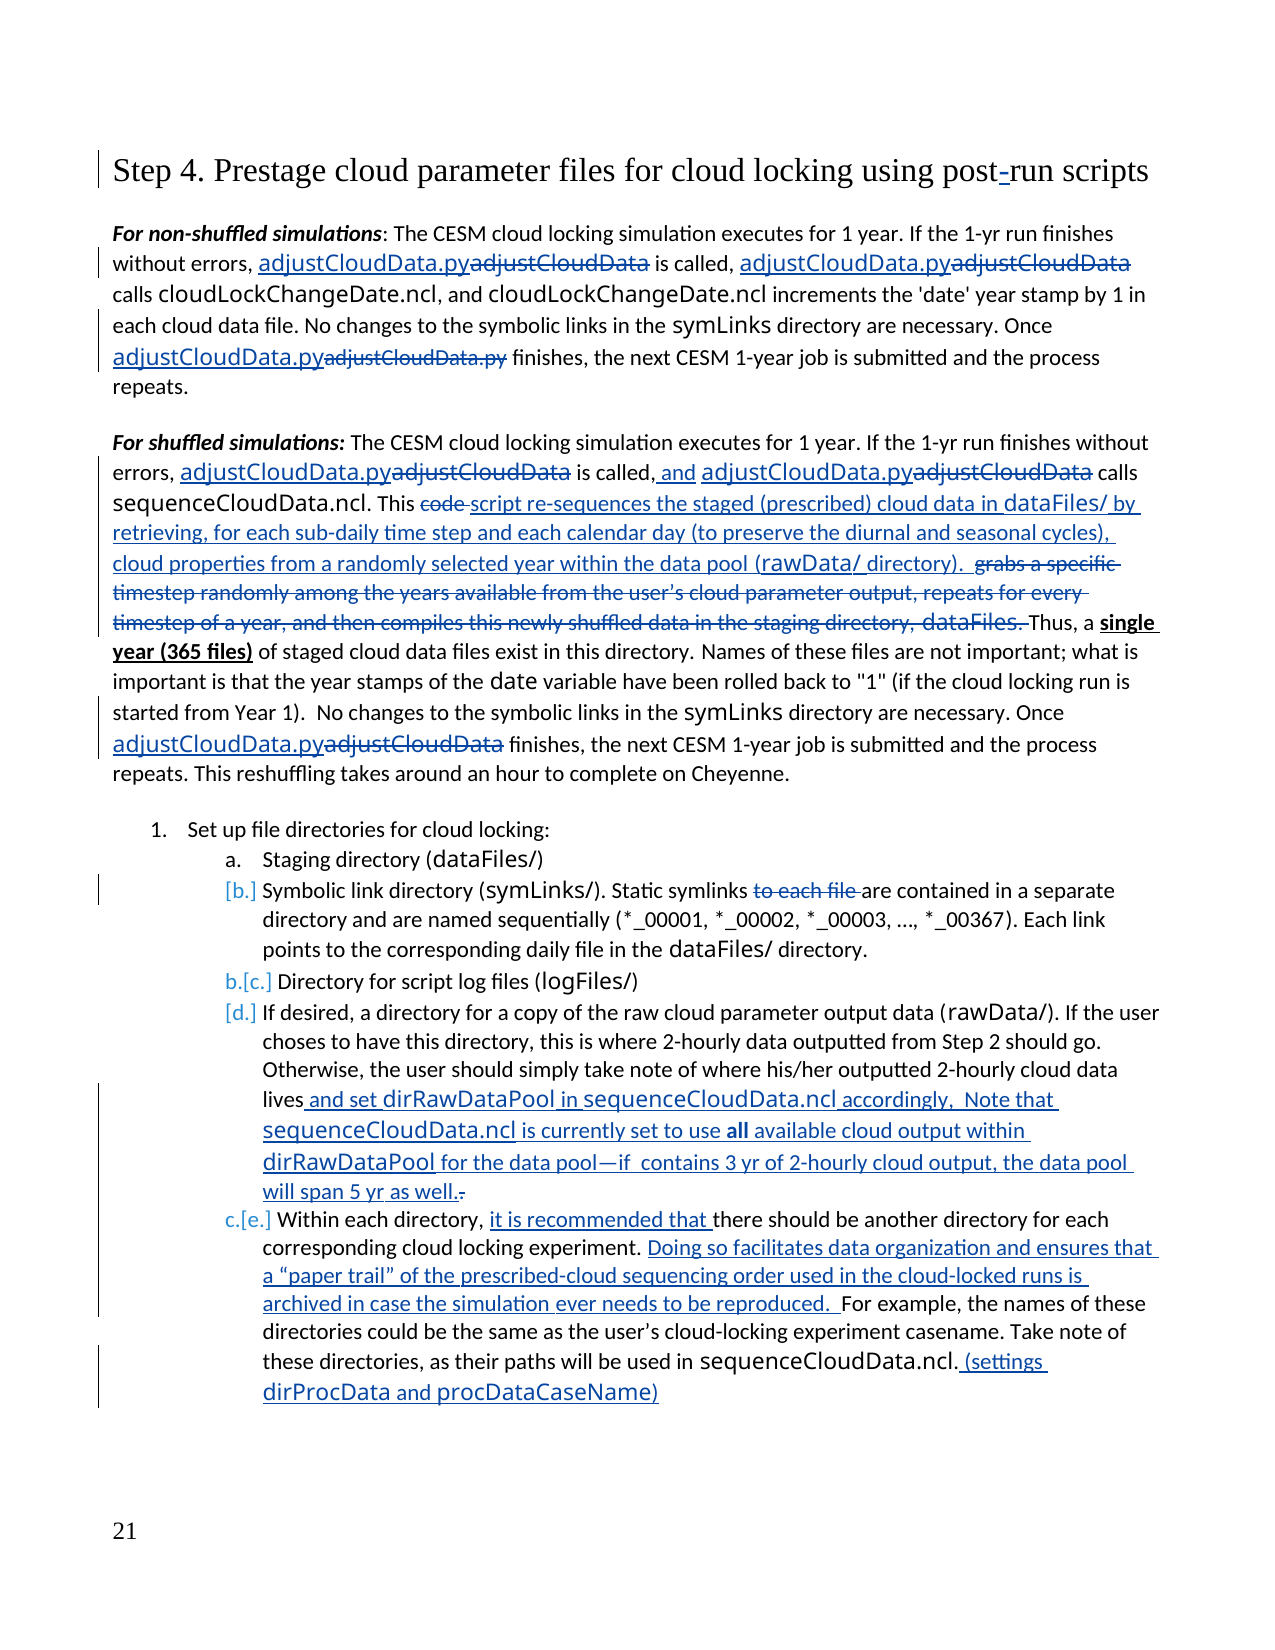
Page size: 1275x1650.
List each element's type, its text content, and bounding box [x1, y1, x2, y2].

list If desired, a directory for a copy of the raw cloud parameter output data (rawData/). If the user choses to have this directory, this is where 2-hourly data outputted from Step 2 should go. Otherwise, the user should simply take note of where his/her outputted 2-hourly cloud data lives [225, 996, 1162, 1205]
list Within each directory, there should be another directory for each corresponding cloud locking experiment. For example, the names of these directories could be the same as the user’s cloud-locking experiment casename. Take note of these directories, as their paths will be used in sequenceCloudData.ncl. [225, 1205, 1162, 1407]
text For non-shuffled simulations: The CESM cloud locking simulation executes for 1 year. If the 1-yr run finishes without errors, is called, calls cloudLockChangeDate.ncl, and cloudLockChangeDate.ncl increments the 'date' year stamp by 1 in each cloud data file. No changes to the symbolic links in the symLinks directory are necessary. Once finishes, the next CESM 1-year job is submitted and the process repeats. [112, 219, 1162, 400]
text For shuffled simulations: The CESM cloud locking simulation executes for 1 year. If the 1-yr run finishes without errors, is called, calls sequenceCloudData.ncl. This Thus, a single year (365 files) of staged cloud data files exist in this directory. Names of these files are not important; what is important is that the year stamps of the date variable have been rolled back to "1" (if the cloud locking run is started from Year 1). No changes to the symbolic links in the symLinks directory are necessary. Once finishes, the next CESM 1-year job is submitted and the process repeats. This reshuffling takes around an hour to complete on Cheyenne. [112, 428, 1162, 787]
list Staging directory (dataFiles/) [225, 843, 1162, 874]
text Step 4. Prestage cloud parameter files for cloud locking using postrun scripts [112, 150, 1162, 188]
list Set up file directories for cloud locking: [150, 815, 1162, 843]
list Directory for script log files (logFiles/) [225, 964, 1162, 996]
list Symbolic link directory (symLinks/). Static symlinks are contained in a separate directory and are named sequentially (*_00001, *_00002, *_00003, …, *_00367). Each link points to the corresponding daily file in the dataFiles/ directory. [225, 874, 1162, 964]
